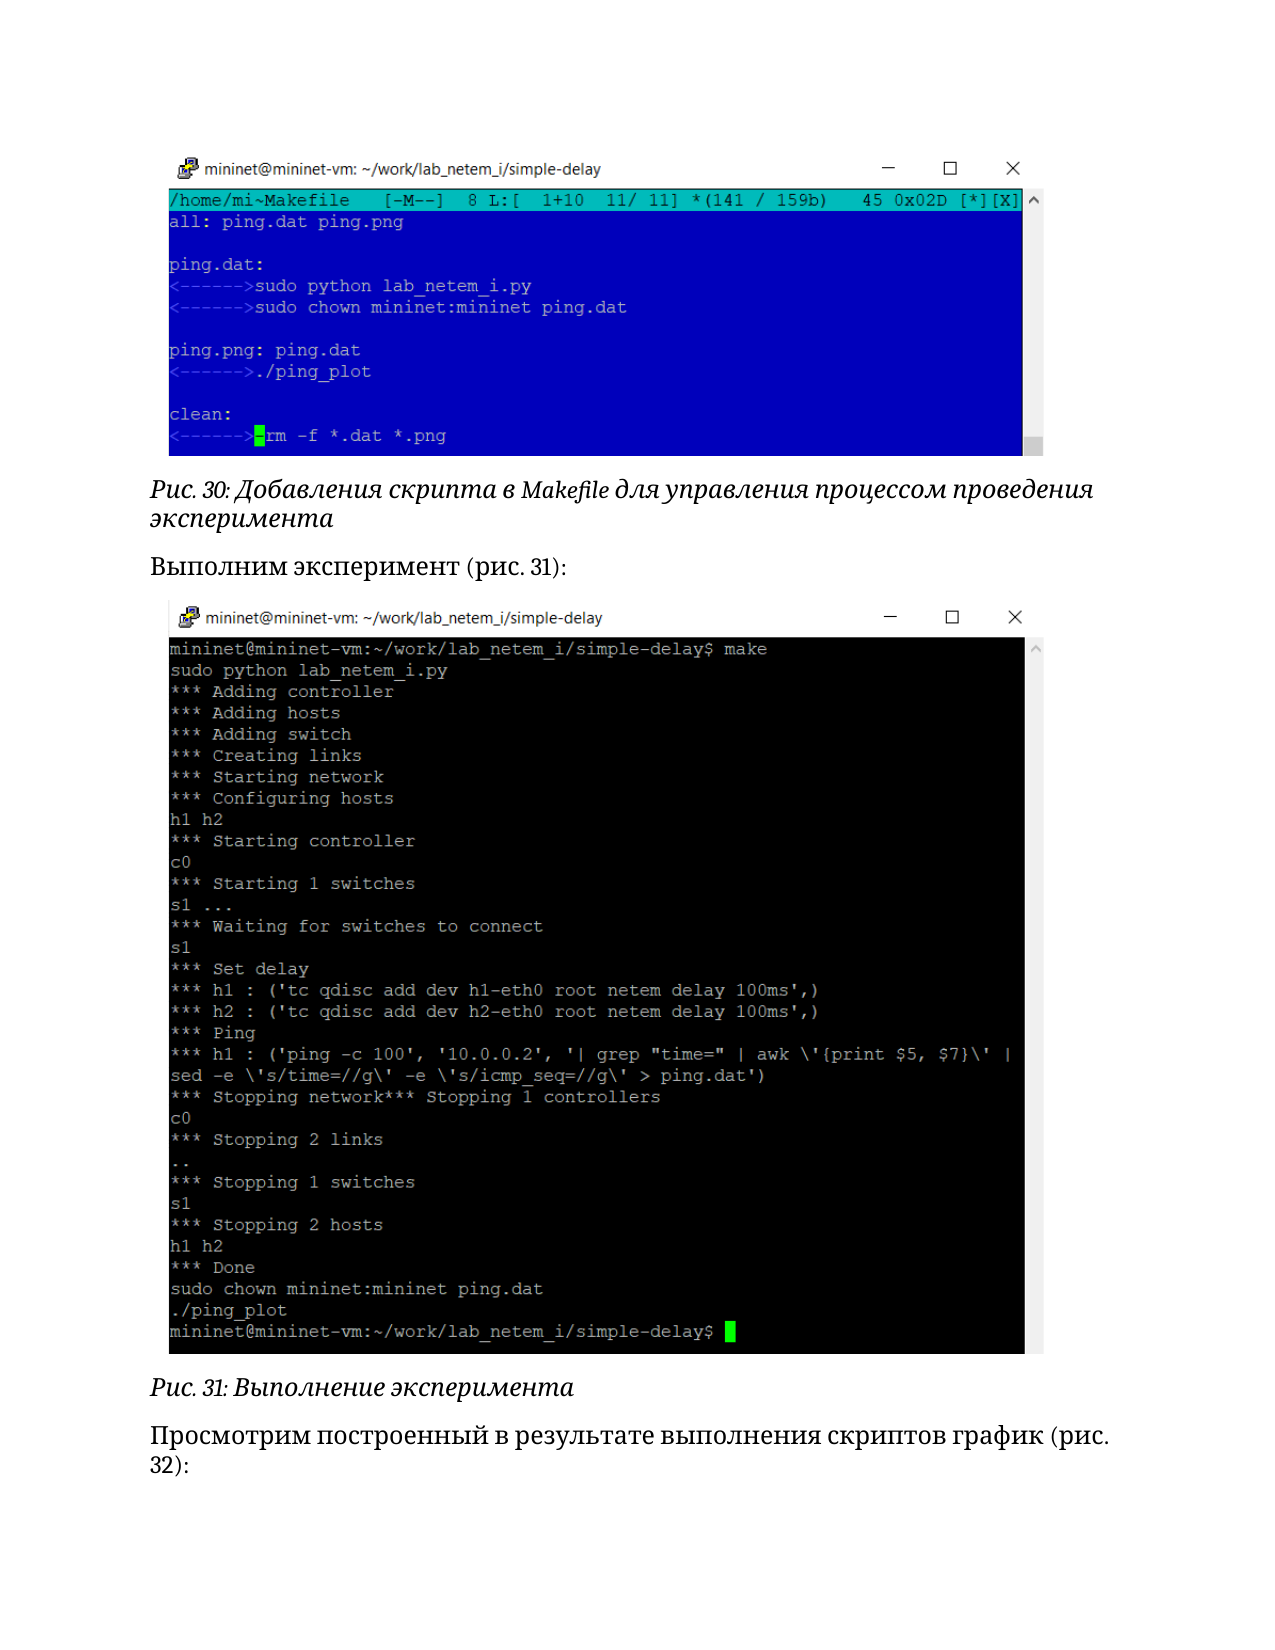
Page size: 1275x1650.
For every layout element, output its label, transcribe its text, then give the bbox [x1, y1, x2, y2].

text Просмотрим построенный в результате выполнения скриптов график (рис. 32): [150, 1422, 1125, 1479]
text Выполним эксперимент (рис. 31): [150, 553, 1125, 581]
text Рис. 31: Выполнение эксперимента [150, 1374, 1125, 1403]
picture [168, 600, 1044, 1354]
picture [168, 150, 1044, 456]
text Рис. 30: Добавления скрипта в Makefile для управления процессом проведения эксперимента [150, 476, 1125, 534]
